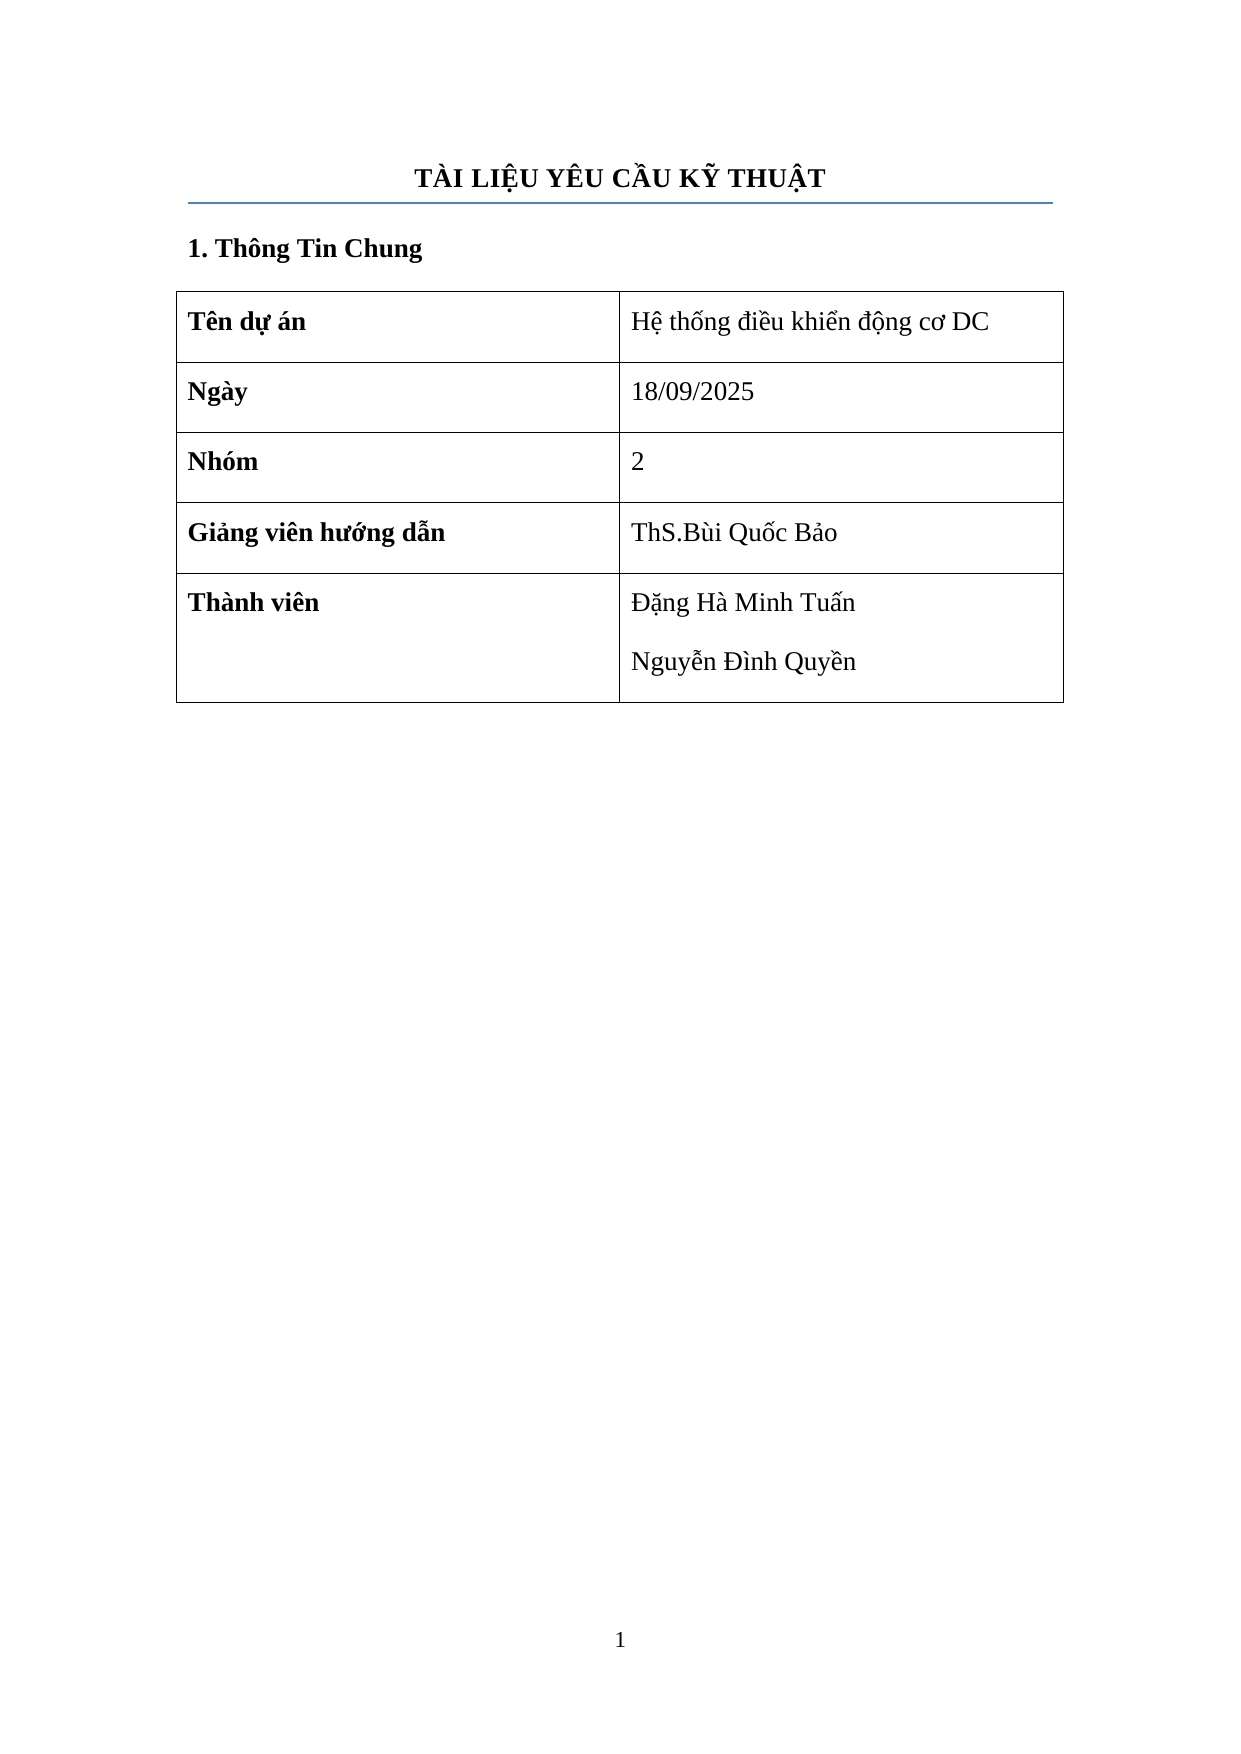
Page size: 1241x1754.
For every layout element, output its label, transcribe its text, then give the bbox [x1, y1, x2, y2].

table_cell Ngày [177, 363, 619, 432]
table_header Tên dự án [177, 292, 619, 362]
table_cell ThS.Bùi Quốc Bảo [620, 503, 1063, 572]
table_header Hệ thống điều khiển động cơ DC [620, 292, 1063, 362]
table_cell Thành viên [177, 574, 619, 702]
table_cell Giảng viên hướng dẫn [177, 503, 619, 572]
table_cell 2 [620, 433, 1063, 502]
table_cell Đặng Hà Minh Tuấn Nguyễn Đình Quyền [620, 574, 1063, 702]
table_cell 18/09/2025 [620, 363, 1063, 432]
title TÀI LIỆU YÊU CẦU KỸ THUẬT [187, 162, 1053, 204]
subtitle 1. Thông Tin Chung [187, 232, 1053, 263]
table_cell Nhóm [177, 433, 619, 502]
